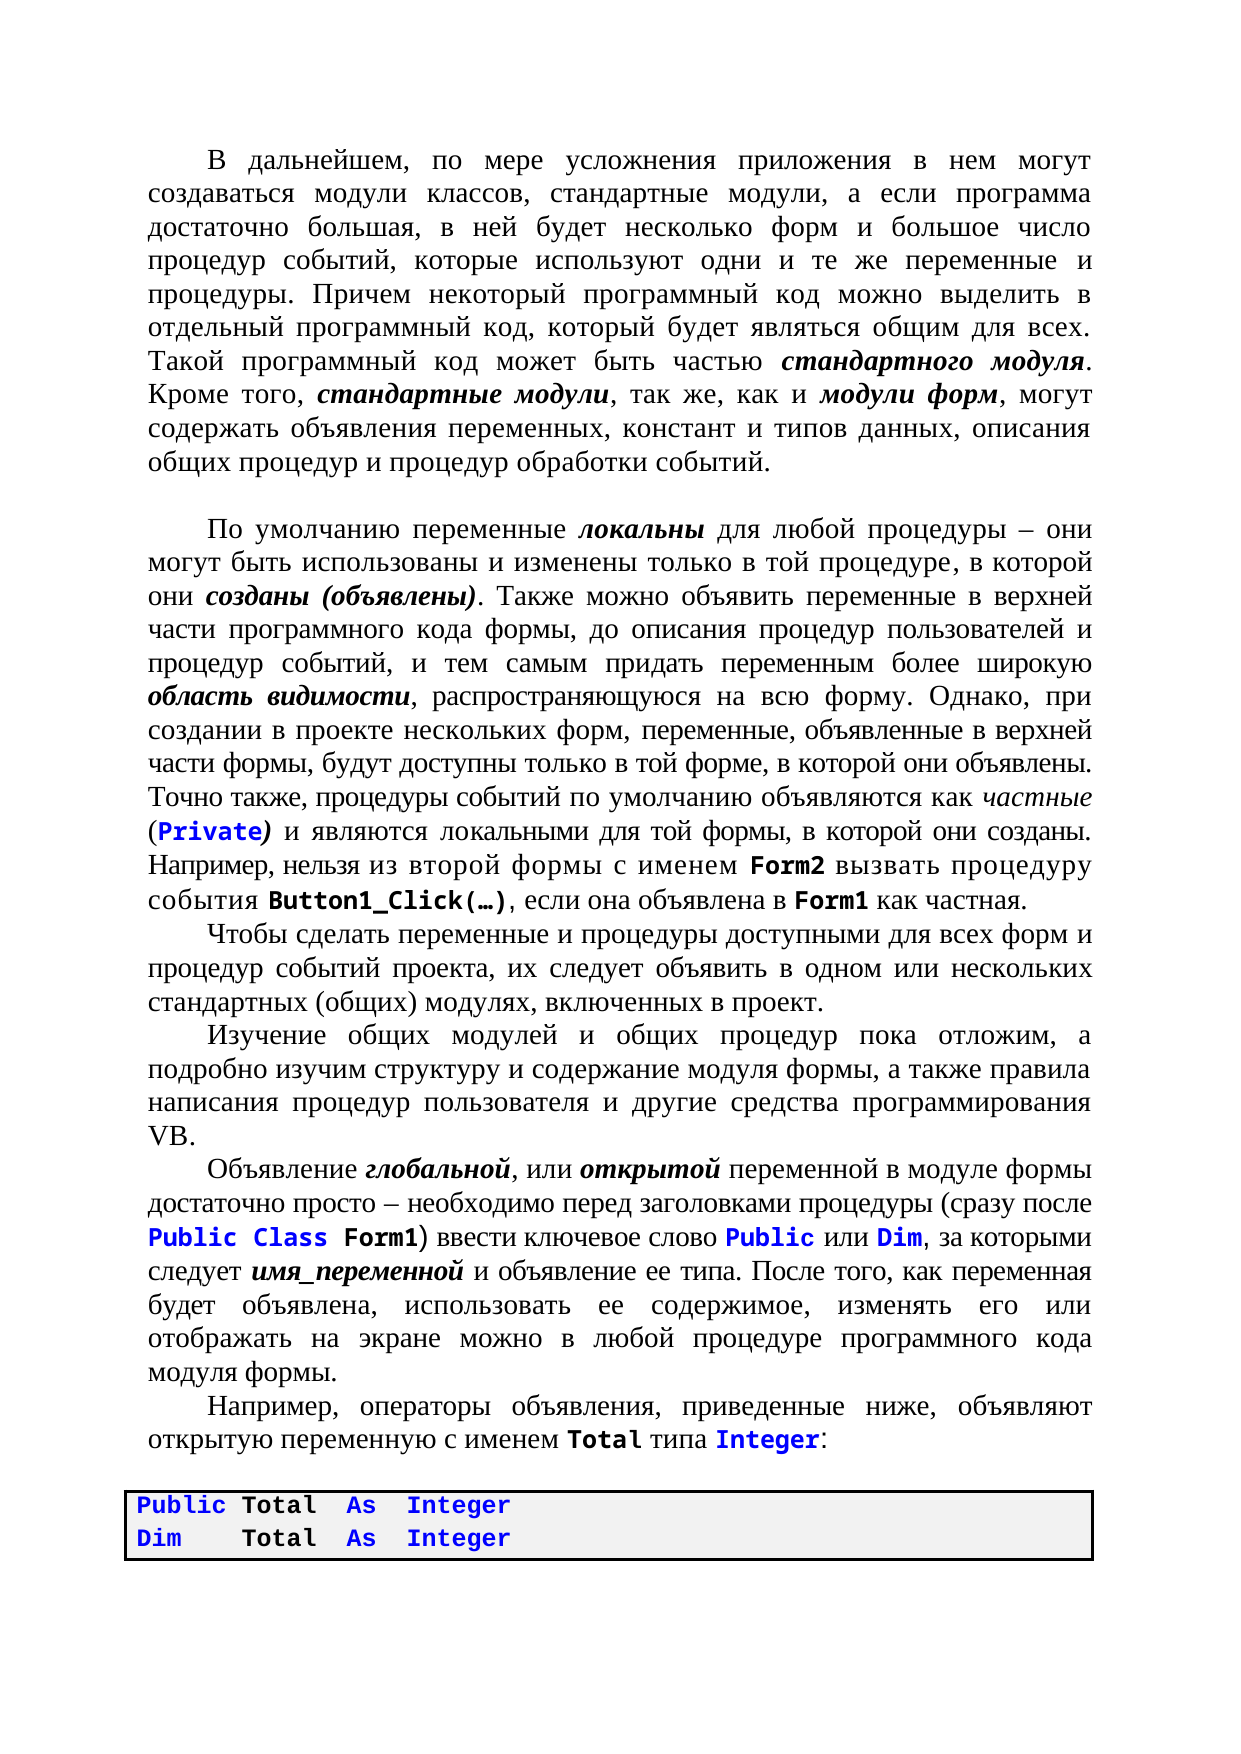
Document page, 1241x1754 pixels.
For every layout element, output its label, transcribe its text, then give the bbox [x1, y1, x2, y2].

text По умолчанию переменные локальны для любой процедуры – они могут быть использованы и изменены только в той процедуре, в которой они созданы (объявлены). Также можно объявить переменные в верхней части программного кода формы, до описания процедур пользователей и процедур событий, и тем самым придать переменным более широкую область видимости, распространяющуюся на всю форму. Однако, при создании в проекте нескольких форм, переменные, объявленные в верхней части формы, будут доступны только в той форме, в которой они объявлены. Точно также, процедуры событий по умолчанию объявляются как частные (Private) и являются локальными для той формы, в которой они созданы. Например, нельзя из второй формы с именем Form2 вызвать процедуру события Button1_Click(…), если она объявлена в Form1 как частная. [148, 511, 1092, 917]
text Объявление глобальной, или открытой переменной в модуле формы достаточно просто – необходимо перед заголовками процедуры (сразу после Public Class Form1) ввести ключевое слово Public или Dim, за которыми следует имя_переменной и объявление ее типа. После того, как переменная будет объявлена, использовать ее содержимое, изменять его или отображать на экране можно в любой процедуре программного кода модуля формы. [148, 1151, 1092, 1388]
text Например, операторы объявления, приведенные ниже, объявляют открытую переменную с именем Total типа Integer: [148, 1388, 1092, 1456]
table_header Public Total As Integer Dim Total As Integer [127, 1493, 1091, 1558]
text Изучение общих модулей и общих процедур пока отложим, а подробно изучим структуру и содержание модуля формы, а также правила написания процедур пользователя и другие средства программирования VB. [148, 1017, 1092, 1151]
text В дальнейшем, по мере усложнения приложения в нем могут создаваться модули классов, стандартные модули, а если программа достаточно большая, в ней будет несколько форм и большое число процедур событий, которые используют одни и те же переменные и процедуры. Причем некоторый программный код можно выделить в отдельный программный код, который будет являться общим для всех. Такой программный код может быть частью стандартного модуля. Кроме того, стандартные модули, так же, как и модули форм, могут содержать объявления переменных, констант и типов данных, описания общих процедур и процедур обработки событий. [148, 142, 1092, 477]
text Чтобы сделать переменные и процедуры доступными для всех форм и процедур событий проекта, их следует объявить в одном или нескольких стандартных (общих) модулях, включенных в проект. [148, 917, 1092, 1017]
